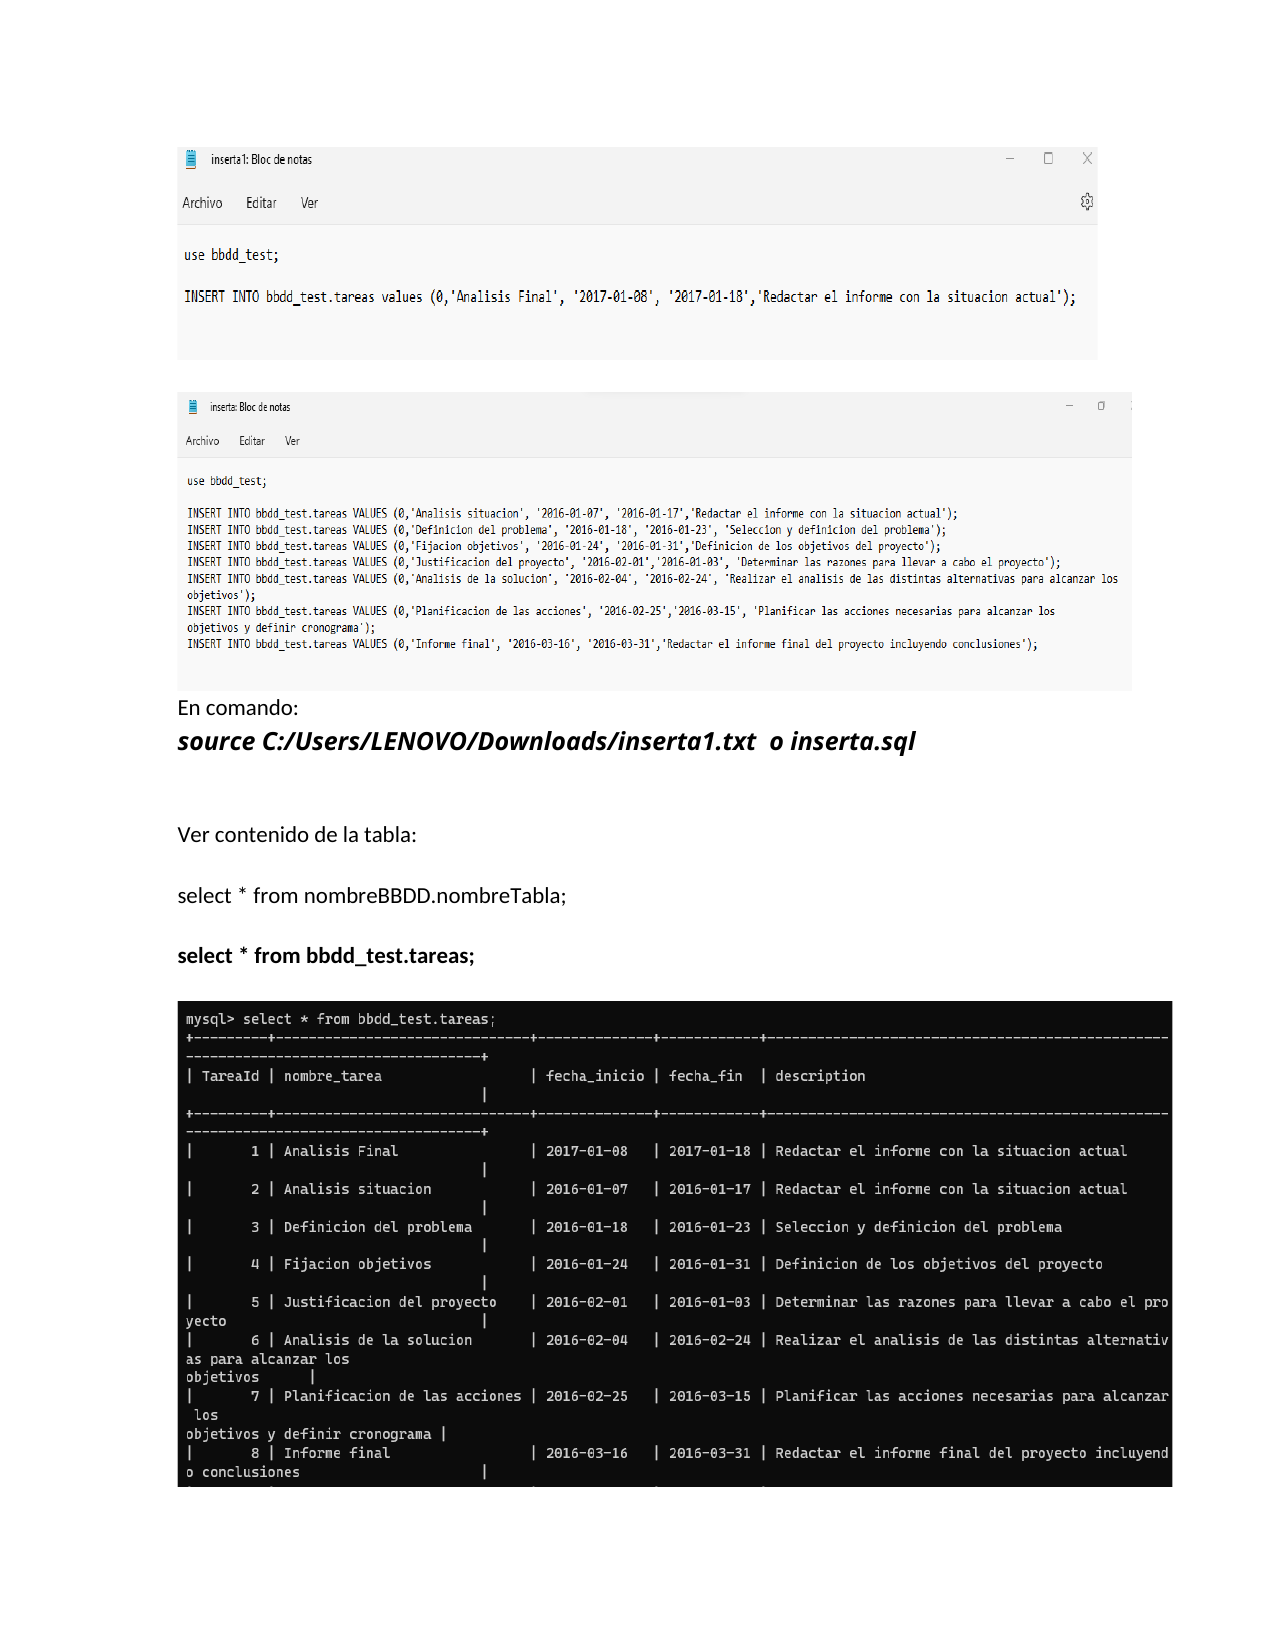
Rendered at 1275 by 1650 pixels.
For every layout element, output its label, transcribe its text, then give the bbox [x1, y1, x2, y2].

text select * from bbdd_test.tareas; [177, 941, 1098, 969]
text Ver contenido de la tabla: [177, 821, 1098, 848]
text source C:/Users/LENOVO/Downloads/inserta1.txt o inserta.sql [177, 723, 1098, 757]
text select * from nombreBBDD.nombreTabla; [177, 881, 1098, 909]
picture [177, 392, 1132, 691]
picture [177, 1001, 1173, 1487]
text En comando: [177, 693, 1098, 721]
picture [177, 147, 1098, 360]
